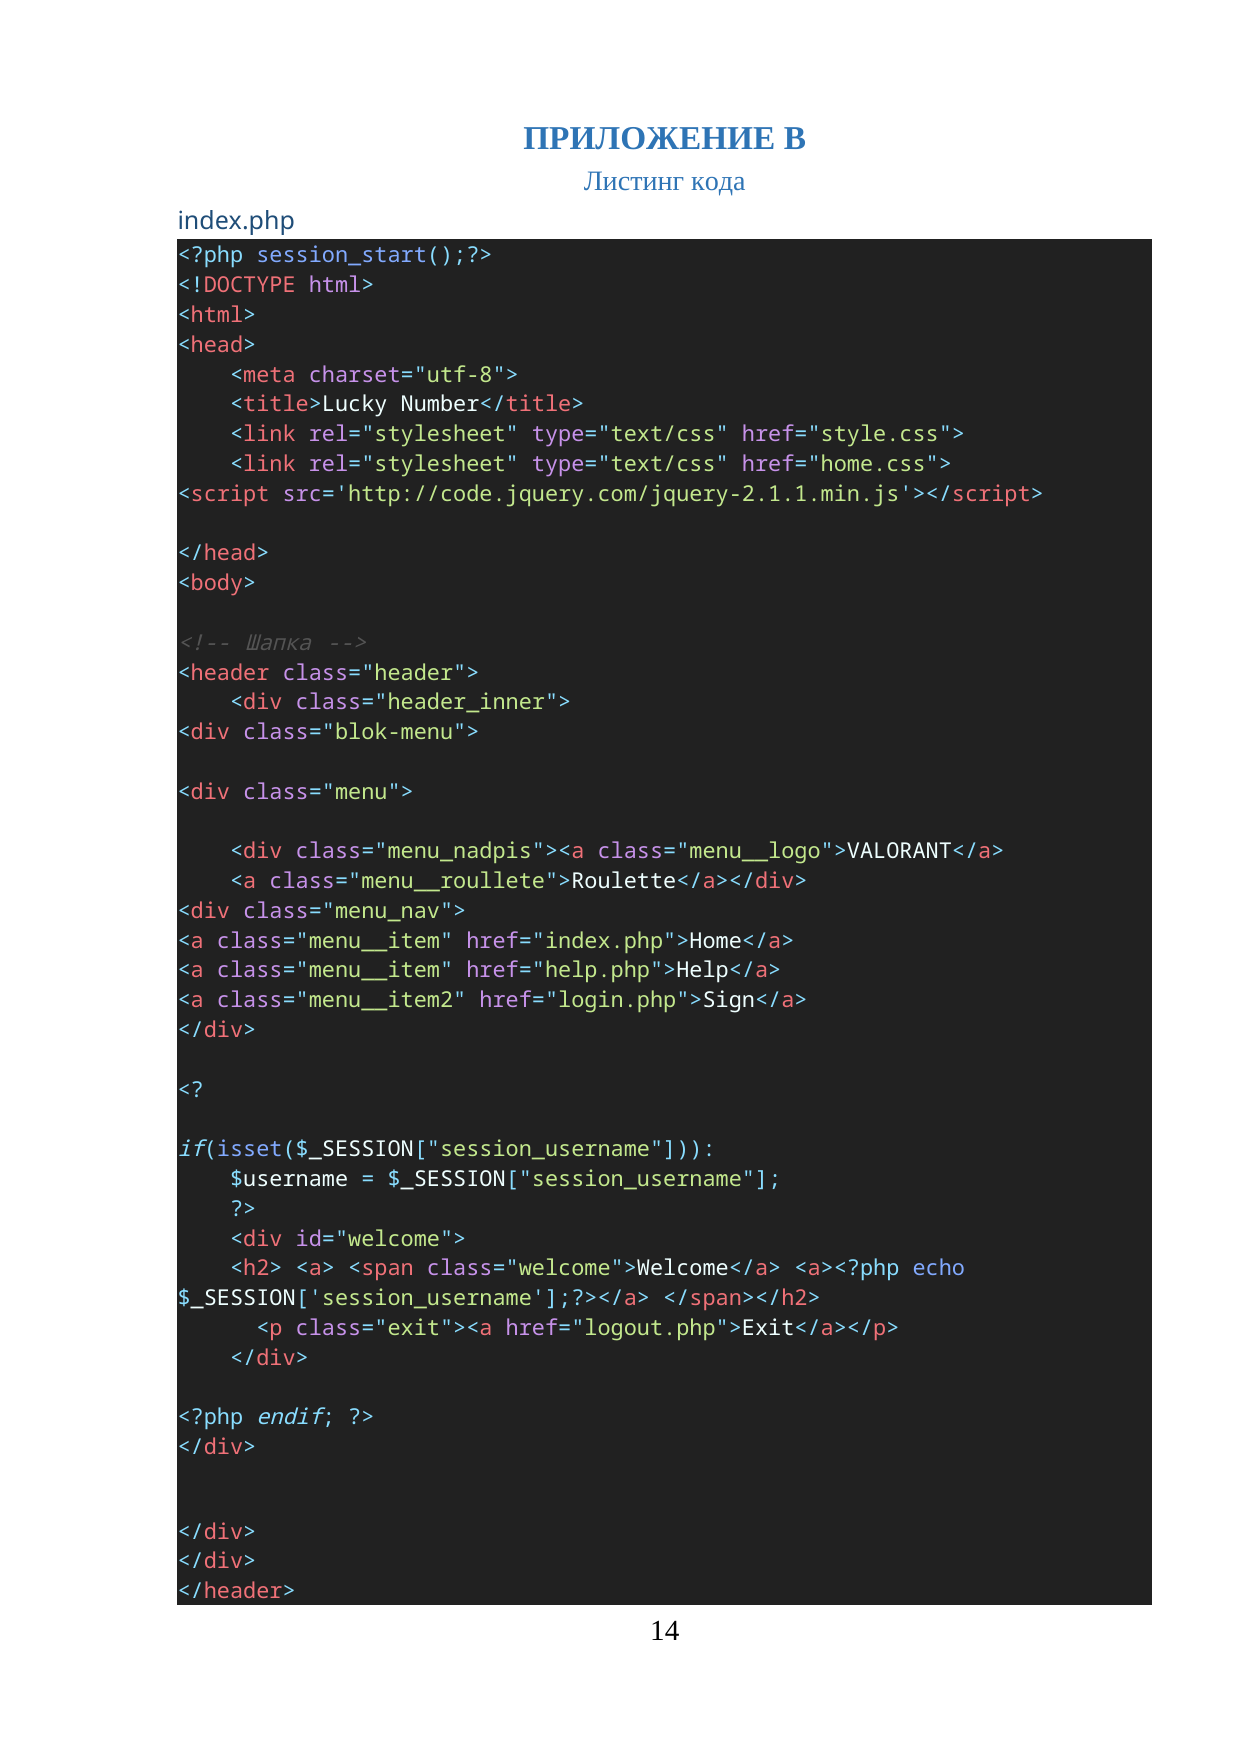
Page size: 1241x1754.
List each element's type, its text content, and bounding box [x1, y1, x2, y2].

subtitle ПРИЛОЖЕНИЕ B [177, 118, 1152, 156]
text <p class="exit"><a href="logout.php">Exit</a></p> [177, 1312, 1152, 1342]
text <div class="menu_nav"> [177, 895, 1152, 925]
text </div> [177, 1342, 1152, 1372]
text <h2> <a> <span class="welcome">Welcome</a> <a><?php echo $_SESSION['session_username'];?></a> </span></h2> [177, 1252, 1152, 1312]
text <script src='http://code.jquery.com/jquery-2.1.1.min.js'></script> [177, 478, 1152, 508]
text <? [177, 1074, 1152, 1103]
text <!-- Шапка --> [177, 627, 1152, 657]
subtitle index.php [177, 203, 1152, 237]
text <div class="menu"> [177, 776, 1152, 806]
text <div class="blok-menu"> [177, 716, 1152, 746]
text <a class="menu__item2" href="login.php">Sign</a> [177, 984, 1152, 1014]
text <a class="menu__roullete">Roulette</a></div> [177, 865, 1152, 895]
text <!DOCTYPE html> [177, 269, 1152, 299]
text <header class="header"> [177, 657, 1152, 686]
text if(isset($_SESSION["session_username"])): [177, 1133, 1152, 1163]
text <a class="menu__item" href="help.php">Help</a> [177, 954, 1152, 984]
text <div id="welcome"> [177, 1223, 1152, 1252]
text ?> [177, 1193, 1152, 1223]
text </div> [177, 1516, 1152, 1546]
text <meta charset="utf-8"> [177, 359, 1152, 388]
text <div class="menu_nadpis"><a class="menu__logo">VALORANT</a> [177, 835, 1152, 865]
text </div> [177, 1431, 1152, 1461]
text </head> [177, 537, 1152, 567]
text </div> [177, 1014, 1152, 1044]
text </header> [177, 1575, 1152, 1605]
text $username = $_SESSION["session_username"]; [177, 1163, 1152, 1193]
subtitle Листинг кода [177, 164, 1152, 196]
text <link rel="stylesheet" type="text/css" href="style.css"> [177, 418, 1152, 448]
text <body> [177, 567, 1152, 597]
text <?php endif; ?> [177, 1401, 1152, 1431]
text </div> [177, 1546, 1152, 1575]
text <title>Lucky Number</title> [177, 388, 1152, 418]
text <?php session_start();?> [177, 239, 1152, 269]
text <link rel="stylesheet" type="text/css" href="home.css"> [177, 448, 1152, 478]
text <div class="header_inner"> [177, 686, 1152, 716]
text <html> [177, 299, 1152, 329]
text <head> [177, 329, 1152, 359]
text <a class="menu__item" href="index.php">Home</a> [177, 925, 1152, 954]
